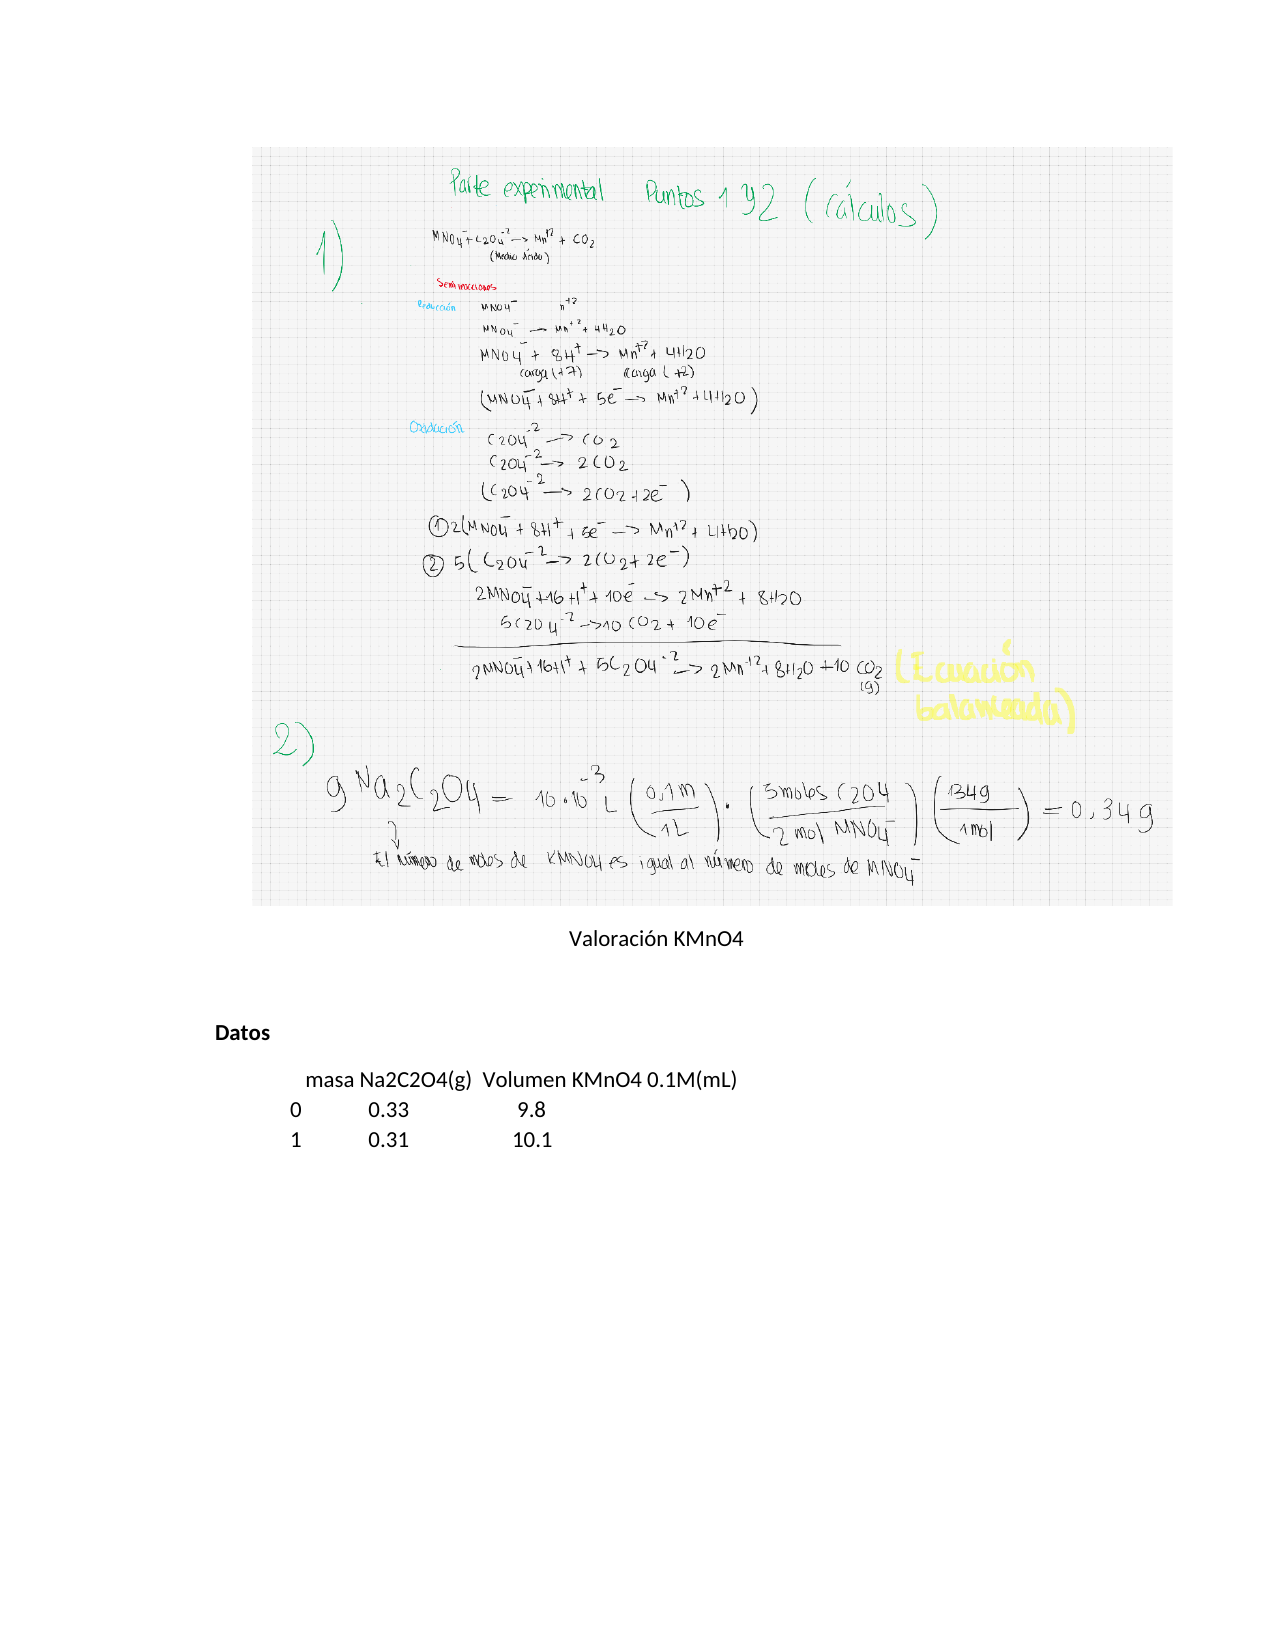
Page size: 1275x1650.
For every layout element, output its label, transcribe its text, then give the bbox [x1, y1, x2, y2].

list 1 0.31 10.1 [290, 1125, 1098, 1153]
list 0 0.33 9.8 [290, 1095, 1098, 1123]
text Datos [215, 1018, 1098, 1046]
text Valoración KMnO4 [215, 924, 1098, 952]
list masa Na2C2O4(g) Volumen KMnO4 0.1M(mL) [290, 1065, 1098, 1093]
picture [252, 147, 1173, 906]
